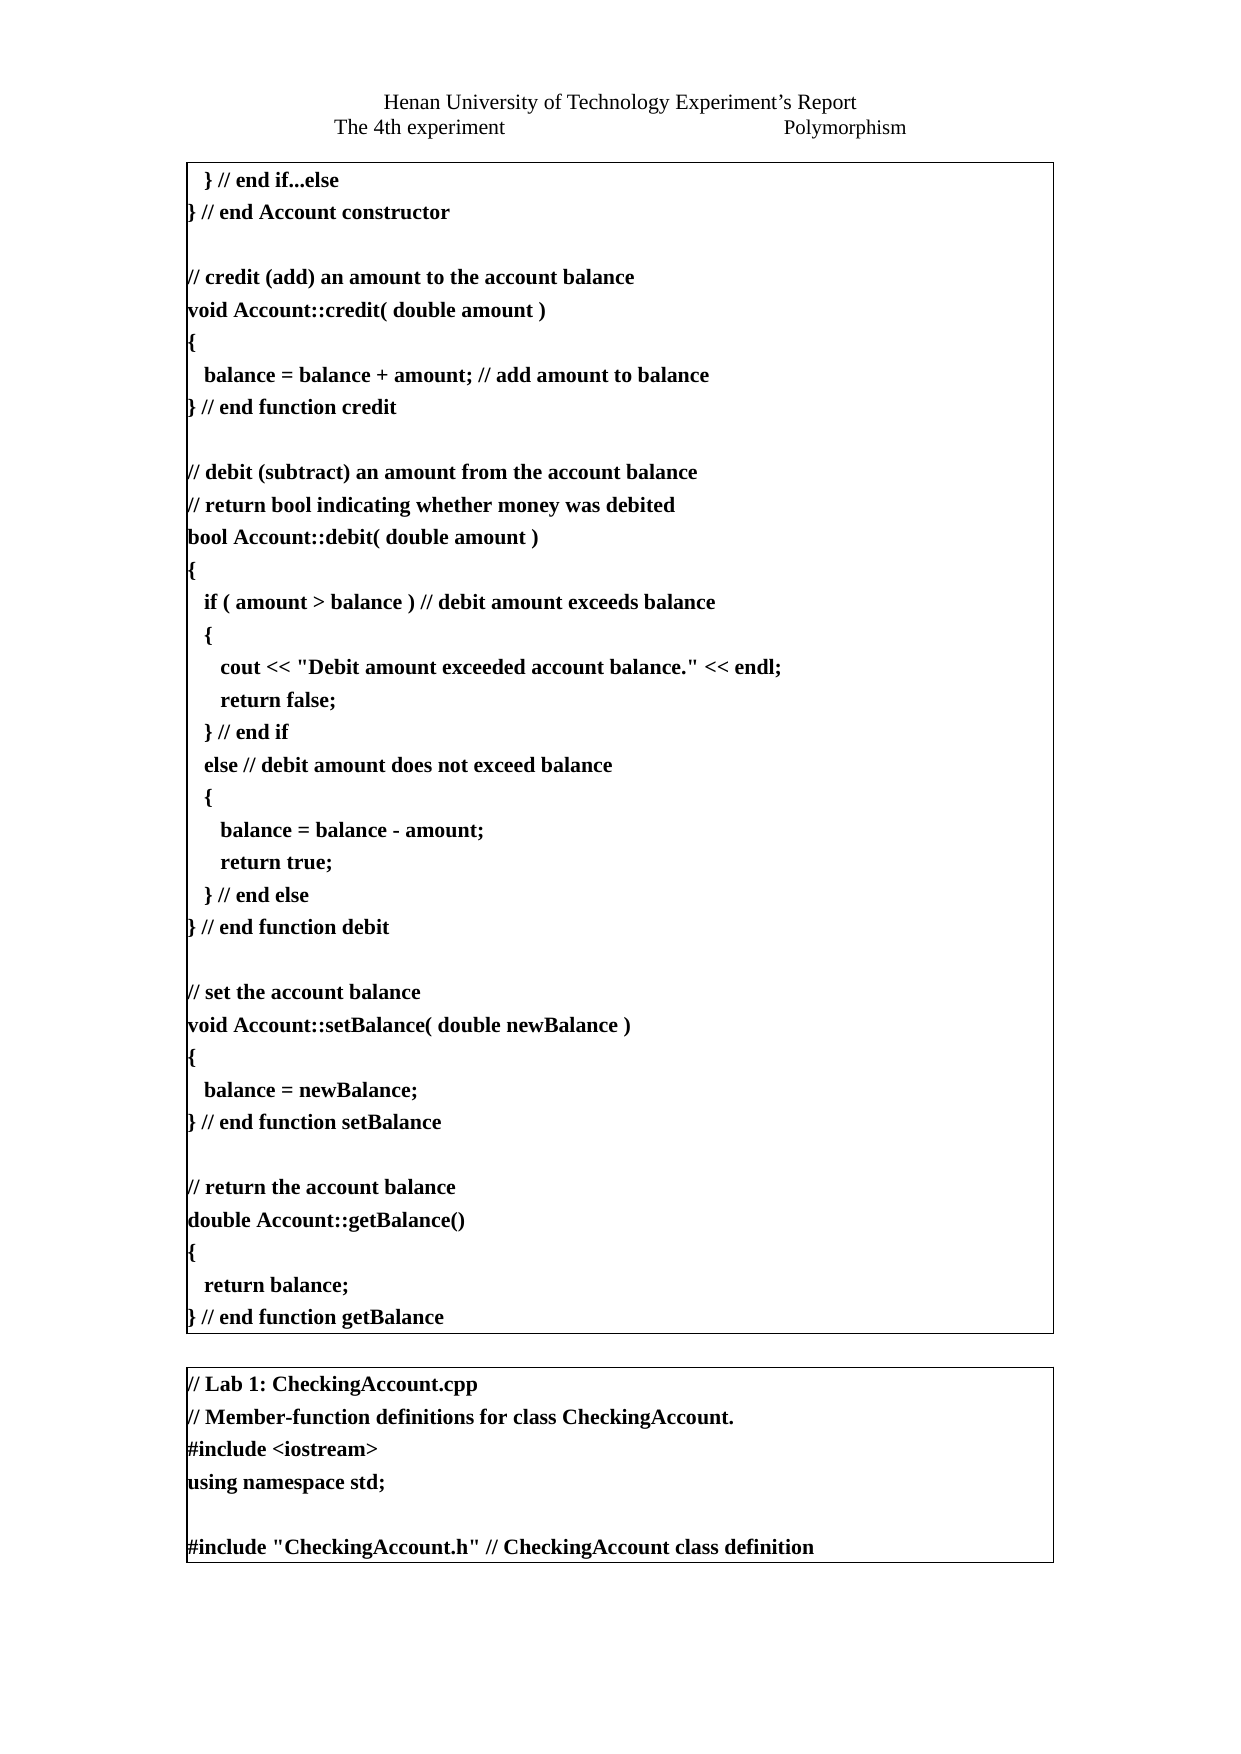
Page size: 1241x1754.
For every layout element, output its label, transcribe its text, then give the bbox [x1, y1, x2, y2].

text // credit (add) an amount to the account balance [188, 261, 1053, 293]
text #include <iostream> [188, 1433, 1053, 1465]
text double Account::getBalance() [188, 1203, 1053, 1236]
text // Lab 1: CheckingAccount.cpp [188, 1368, 1053, 1400]
text { [188, 326, 1053, 358]
text return true; [188, 846, 1053, 878]
text } // end function credit [188, 391, 1053, 423]
text balance = newBalance; [188, 1073, 1053, 1106]
text balance = balance - amount; [188, 813, 1053, 846]
text cout << "Debit amount exceeded account balance." << endl; [188, 651, 1053, 683]
text // debit (subtract) an amount from the account balance [188, 456, 1053, 488]
text void Account::credit( double amount ) [188, 293, 1053, 326]
text // set the account balance [188, 976, 1053, 1008]
text using namespace std; [188, 1465, 1053, 1498]
text bool Account::debit( double amount ) [188, 521, 1053, 553]
text else // debit amount does not exceed balance [188, 748, 1053, 781]
text return balance; [188, 1268, 1053, 1299]
text // return the account balance [188, 1171, 1053, 1203]
text { [188, 618, 1053, 651]
text { [188, 1041, 1053, 1073]
text } // end function setBalance [188, 1106, 1053, 1138]
text balance = balance + amount; // add amount to balance [188, 358, 1053, 391]
text { [188, 553, 1053, 586]
text if ( amount > balance ) // debit amount exceeds balance [188, 586, 1053, 618]
text } // end function debit [188, 911, 1053, 943]
text } // end function getBalance [188, 1299, 1053, 1333]
text #include "CheckingAccount.h" // CheckingAccount class definition [188, 1530, 1053, 1562]
text // return bool indicating whether money was debited [188, 488, 1053, 521]
text } // end if [188, 716, 1053, 748]
text } // end if...else [188, 163, 1053, 196]
text void Account::setBalance( double newBalance ) [188, 1008, 1053, 1041]
text } // end Account constructor [188, 196, 1053, 228]
text { [188, 781, 1053, 813]
text // Member-function definitions for class CheckingAccount. [188, 1400, 1053, 1433]
text { [188, 1236, 1053, 1268]
text return false; [188, 683, 1053, 716]
text } // end else [188, 878, 1053, 911]
